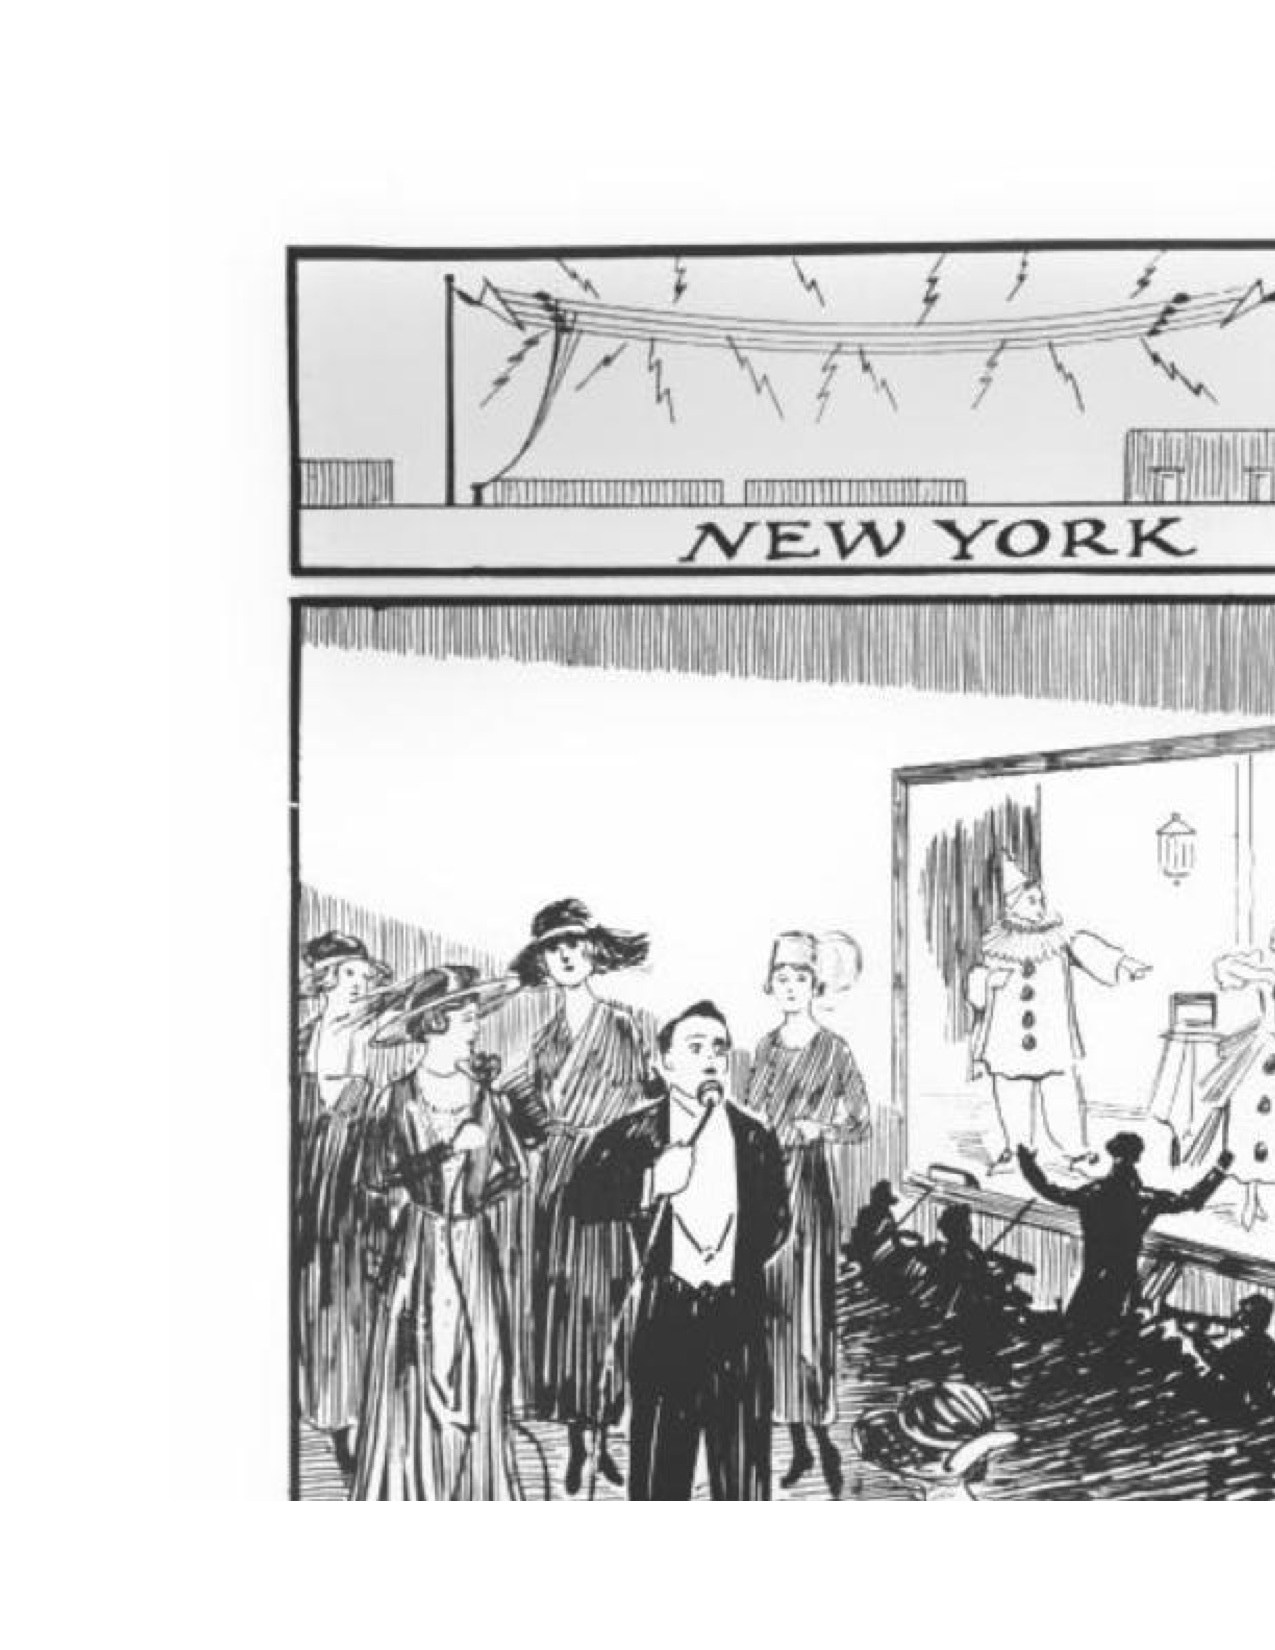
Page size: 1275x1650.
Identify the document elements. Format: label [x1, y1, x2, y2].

picture [168, 150, 1275, 1501]
